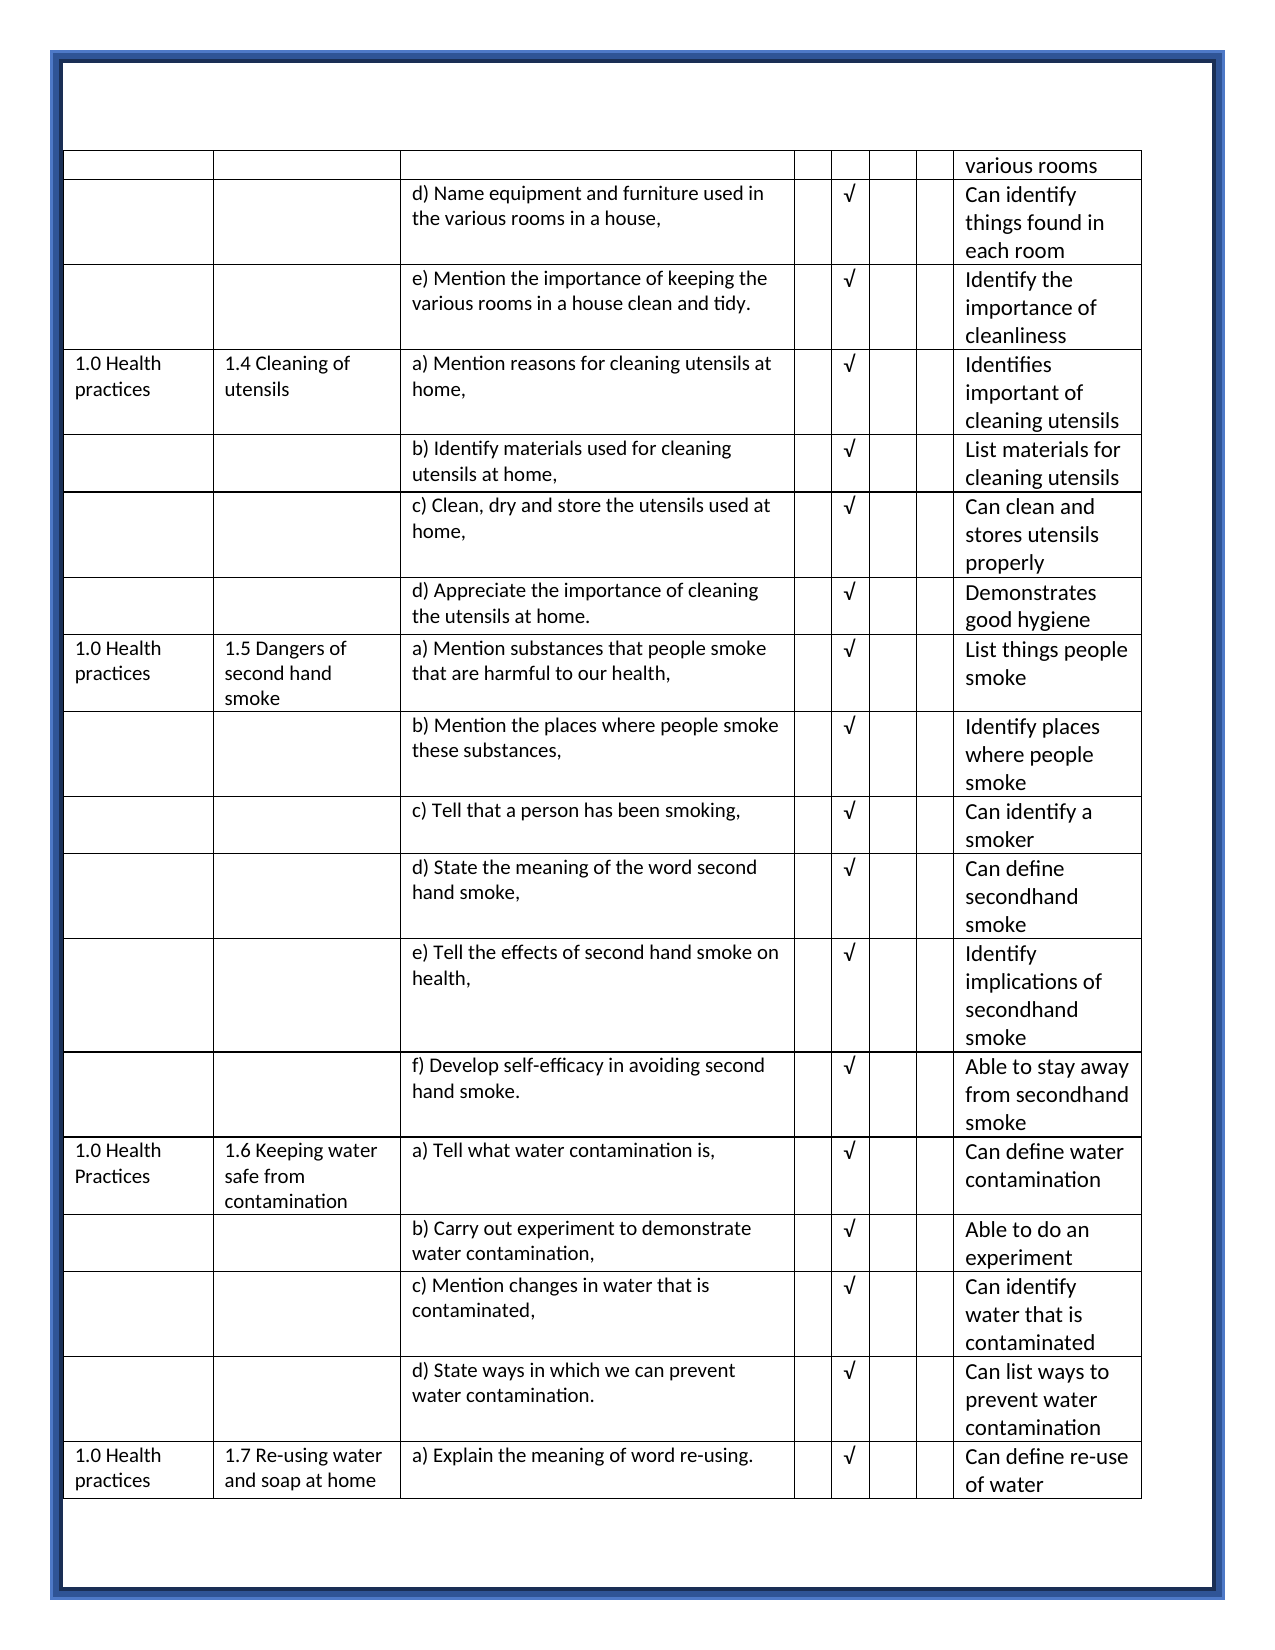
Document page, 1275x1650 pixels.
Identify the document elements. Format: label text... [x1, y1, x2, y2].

table_cell d) Name equipment and furniture used in the various rooms in a house, [401, 180, 794, 264]
table_cell 1.4 Cleaning of utensils [214, 350, 400, 434]
table_cell [795, 493, 831, 577]
table_cell c) Clean, dry and store the utensils used at home, [401, 493, 794, 577]
table_cell 1.6 Keeping water safe from contamination [214, 1138, 400, 1214]
table_cell f) Develop self-efficacy in avoiding second hand smoke. [401, 1053, 794, 1136]
table_cell Demonstrates good hygiene [954, 578, 1141, 634]
table_cell √ [832, 1272, 869, 1356]
table_cell Can identify things found in each room [954, 180, 1141, 264]
table_cell [64, 854, 213, 938]
table_cell [795, 712, 831, 796]
table_cell √ [832, 712, 869, 796]
table_cell [64, 493, 213, 577]
table_cell [64, 712, 213, 796]
table_cell List things people smoke [954, 635, 1141, 711]
table_cell b) Identify materials used for cleaning utensils at home, [401, 435, 794, 491]
table_cell [795, 265, 831, 349]
table_cell Identify implications of secondhand smoke [954, 939, 1141, 1051]
table_cell [795, 797, 831, 853]
table_cell [870, 797, 916, 853]
table_cell √ [832, 435, 869, 491]
table_cell [795, 1215, 831, 1271]
table_cell √ [832, 1215, 869, 1271]
table_cell [795, 635, 831, 711]
table_cell √ [832, 350, 869, 434]
table_cell [64, 578, 213, 634]
table_cell [64, 797, 213, 853]
table_cell [917, 1357, 953, 1441]
table_cell d) State ways in which we can prevent water contamination. [401, 1357, 794, 1441]
table_cell e) Tell the effects of second hand smoke on health, [401, 939, 794, 1051]
table_cell [870, 1272, 916, 1356]
table_cell [214, 180, 400, 264]
table_cell [214, 493, 400, 577]
table_cell [214, 578, 400, 634]
table_cell [795, 578, 831, 634]
table_cell c) Tell that a person has been smoking, [401, 797, 794, 853]
table_cell [795, 1442, 831, 1498]
table_cell [64, 1053, 213, 1136]
table_cell [795, 180, 831, 264]
table_cell [917, 180, 953, 264]
table_cell Can clean and stores utensils properly [954, 493, 1141, 577]
table_cell Can identify water that is contaminated [954, 1272, 1141, 1356]
table_cell [870, 712, 916, 796]
table_cell [917, 435, 953, 491]
table_cell Can define water contamination [954, 1138, 1141, 1214]
table_cell [870, 1442, 916, 1498]
table_cell 1.5 Dangers of second hand smoke [214, 635, 400, 711]
table_cell a) Mention substances that people smoke that are harmful to our health, [401, 635, 794, 711]
table_cell [795, 1357, 831, 1441]
table_cell Identify the importance of cleanliness [954, 265, 1141, 349]
table_cell [64, 1357, 213, 1441]
table_cell Identifies important of cleaning utensils [954, 350, 1141, 434]
table_cell [870, 578, 916, 634]
table_cell Can define re-use of water [954, 1442, 1141, 1498]
table_cell [870, 1357, 916, 1441]
table_cell [917, 1138, 953, 1214]
table_cell [870, 1053, 916, 1136]
table_cell [870, 265, 916, 349]
table_cell [917, 1272, 953, 1356]
table_cell √ [832, 1138, 869, 1214]
table_cell 1.7 Re-using water and soap at home [214, 1442, 400, 1498]
table_cell [917, 265, 953, 349]
table_cell [917, 854, 953, 938]
table_cell [214, 1357, 400, 1441]
table_cell a) Mention reasons for cleaning utensils at home, [401, 350, 794, 434]
table_cell [917, 1053, 953, 1136]
table_cell [870, 1215, 916, 1271]
table_cell √ [832, 1053, 869, 1136]
table_cell [917, 712, 953, 796]
table_cell [917, 493, 953, 577]
table_cell [214, 151, 400, 179]
table_cell [64, 151, 213, 179]
table_cell [795, 151, 831, 179]
table_cell [917, 939, 953, 1051]
table_cell √ [832, 578, 869, 634]
table_cell [214, 1053, 400, 1136]
table_cell c) Mention changes in water that is contaminated, [401, 1272, 794, 1356]
table_cell Identify places where people smoke [954, 712, 1141, 796]
table_cell [795, 939, 831, 1051]
table_cell [64, 435, 213, 491]
table_cell [214, 265, 400, 349]
table_cell 1.0 Health Practices [64, 1138, 213, 1214]
table_cell √ [832, 493, 869, 577]
table_cell [214, 1215, 400, 1271]
table_cell [214, 854, 400, 938]
table_cell 1.0 Health practices [64, 1442, 213, 1498]
table_cell [64, 1272, 213, 1356]
table_cell d) Appreciate the importance of cleaning the utensils at home. [401, 578, 794, 634]
table_cell [795, 1138, 831, 1214]
table_cell [795, 1053, 831, 1136]
table_cell [917, 797, 953, 853]
table_cell [870, 350, 916, 434]
table_cell [64, 265, 213, 349]
table_cell √ [832, 797, 869, 853]
table_cell Can identify a smoker [954, 797, 1141, 853]
table_cell √ [832, 939, 869, 1051]
table_cell List materials for cleaning utensils [954, 435, 1141, 491]
table_cell [870, 151, 916, 179]
table_cell [214, 797, 400, 853]
table_cell a) Tell what water contamination is, [401, 1138, 794, 1214]
table_cell Can list ways to prevent water contamination [954, 1357, 1141, 1441]
table_cell √ [832, 151, 869, 179]
table_cell [917, 151, 953, 179]
table_cell √ [832, 265, 869, 349]
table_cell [954, 151, 1141, 179]
table_cell [795, 854, 831, 938]
table_cell [870, 939, 916, 1051]
table_cell a) Explain the meaning of word re-using. [401, 1442, 794, 1498]
table_cell [870, 180, 916, 264]
table_cell √ [832, 1442, 869, 1498]
table_cell [917, 578, 953, 634]
table_cell [870, 1138, 916, 1214]
table_cell Able to stay away from secondhand smoke [954, 1053, 1141, 1136]
table_cell [795, 1272, 831, 1356]
table_cell b) Mention the places where people smoke these substances, [401, 712, 794, 796]
table_cell [870, 635, 916, 711]
table_cell [214, 1272, 400, 1356]
table_cell [917, 1215, 953, 1271]
table_cell [795, 435, 831, 491]
table_cell [917, 635, 953, 711]
table_cell [917, 350, 953, 434]
table_cell Able to do an experiment [954, 1215, 1141, 1271]
table_cell √ [832, 180, 869, 264]
table_cell [214, 712, 400, 796]
table_cell √ [832, 854, 869, 938]
table_cell [64, 180, 213, 264]
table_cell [401, 151, 794, 179]
table_cell [870, 435, 916, 491]
table_cell d) State the meaning of the word second hand smoke, [401, 854, 794, 938]
table_cell √ [832, 635, 869, 711]
table_cell 1.0 Health practices [64, 350, 213, 434]
table_cell [870, 493, 916, 577]
table_cell e) Mention the importance of keeping the various rooms in a house clean and tidy. [401, 265, 794, 349]
table_cell √ [832, 1357, 869, 1441]
table_cell [214, 435, 400, 491]
table_cell Can define secondhand smoke [954, 854, 1141, 938]
table_cell b) Carry out experiment to demonstrate water contamination, [401, 1215, 794, 1271]
table_cell [917, 1442, 953, 1498]
table_cell [795, 350, 831, 434]
table_cell 1.0 Health practices [64, 635, 213, 711]
table_cell [870, 854, 916, 938]
table_cell [214, 939, 400, 1051]
table_cell [64, 1215, 213, 1271]
table_cell [64, 939, 213, 1051]
